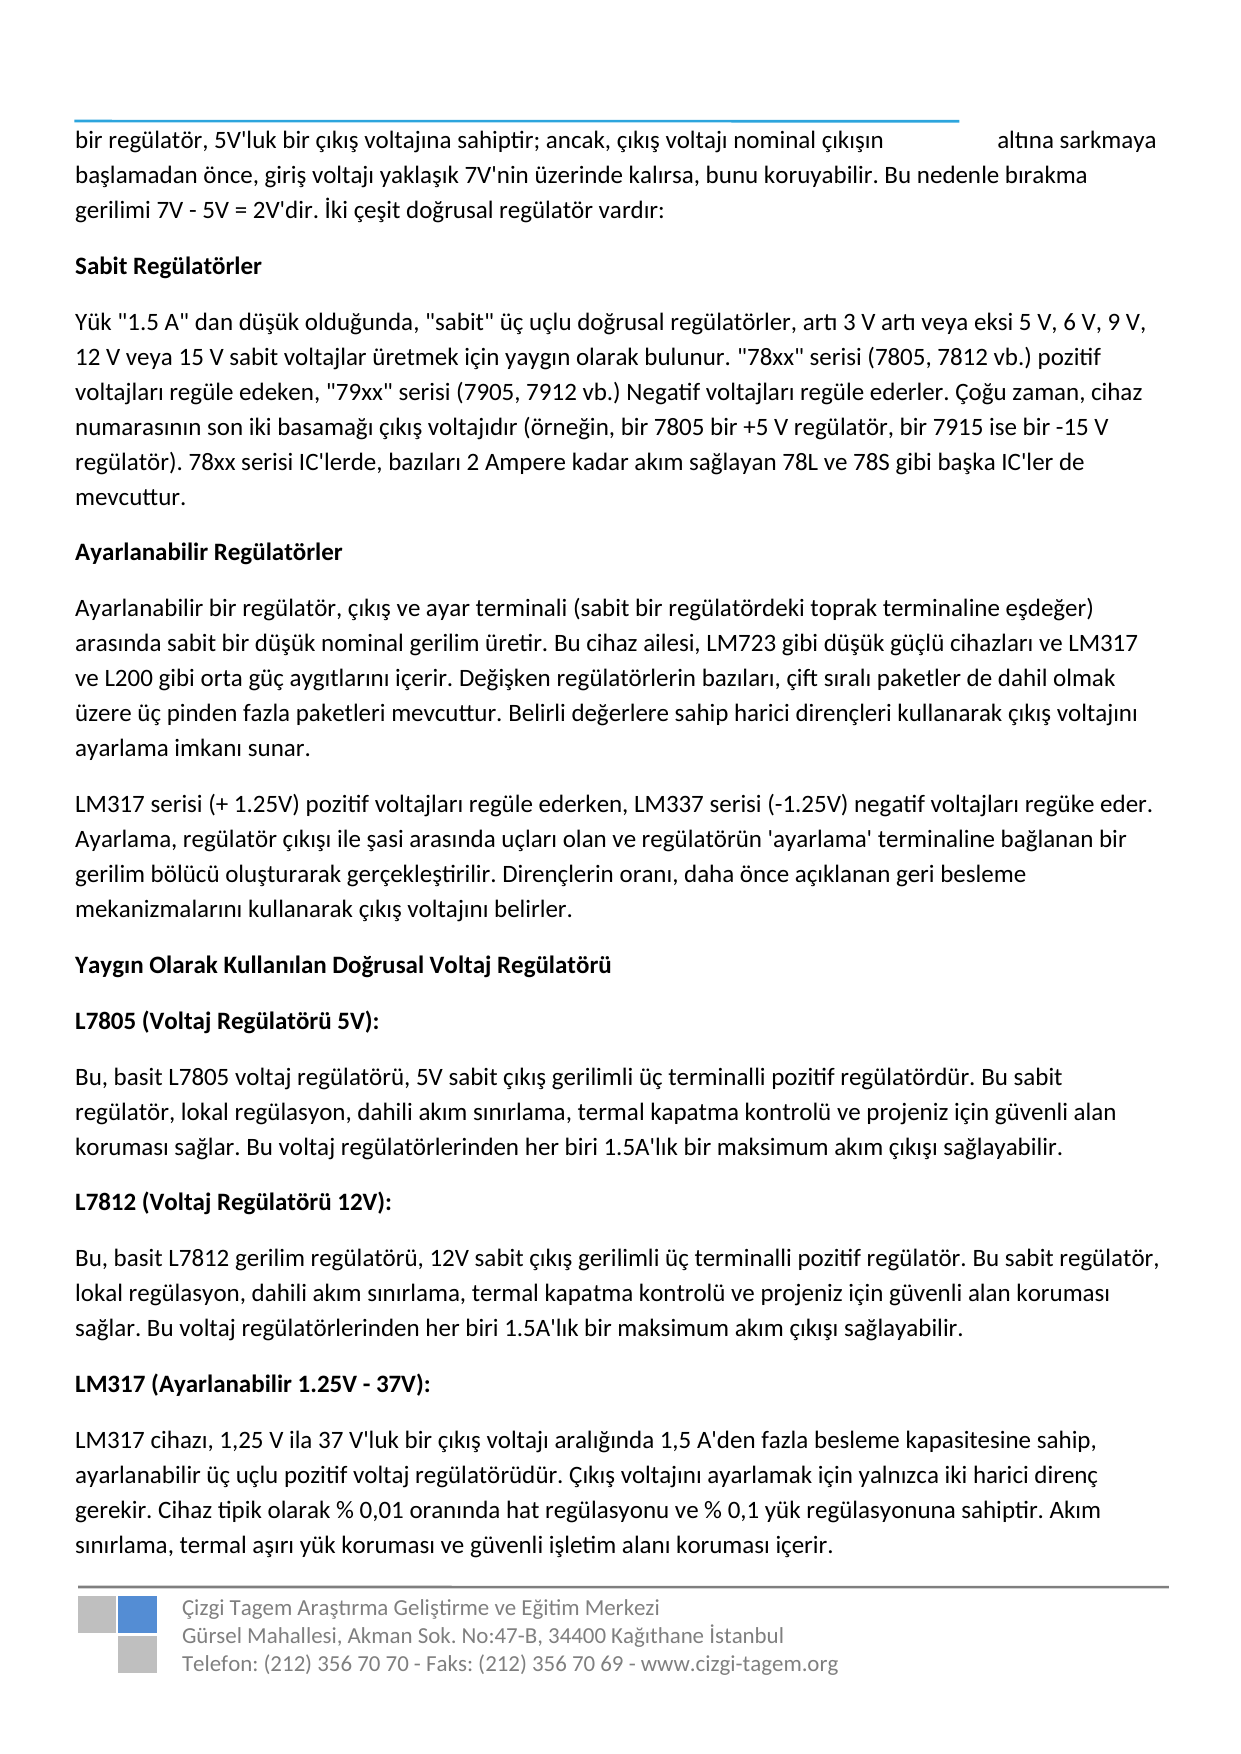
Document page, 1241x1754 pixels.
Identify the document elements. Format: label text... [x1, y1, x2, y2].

text Bu, basit L7812 gerilim regülatörü, 12V sabit çıkış gerilimli üç terminalli pozitif regülatör. Bu sabit regülatör, lokal regülasyon, dahili akım sınırlama, termal kapatma kontrolü ve projeniz için güvenli alan koruması sağlar. Bu voltaj regülatörlerinden her biri 1.5A'lık bir maksimum akım çıkışı sağlayabilir. [75, 1242, 1165, 1343]
text Sabit Regülatörler [75, 250, 1165, 280]
text LM317 (Ayarlanabilir 1.25V - 37V): [75, 1368, 1165, 1399]
picture [950, 0, 1236, 191]
text Yük "1.5 A" dan düşük olduğunda, "sabit" üç uçlu doğrusal regülatörler, artı 3 V artı veya eksi 5 V, 6 V, 9 V, 12 V veya 15 V sabit voltajlar üretmek için yaygın olarak bulunur. "78xx" serisi (7805, 7812 vb.) pozitif voltajları regüle edeken, "79xx" serisi (7905, 7912 vb.) Negatif voltajları regüle ederler. Çoğu zaman, cihaz numarasının son iki basamağı çıkış voltajıdır (örneğin, bir 7805 bir +5 V regülatör, bir 7915 ise bir -15 V regülatör). 78xx serisi IC'lerde, bazıları 2 Ampere kadar akım sağlayan 78L ve 78S gibi başka IC'ler de mevcuttur. [75, 306, 1165, 511]
text L7812 (Voltaj Regülatörü 12V): [75, 1187, 1165, 1217]
text Ayarlanabilir Regülatörler [75, 537, 1165, 567]
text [75, 124, 1165, 224]
text Bu, basit L7805 voltaj regülatörü, 5V sabit çıkış gerilimli üç terminalli pozitif regülatördür. Bu sabit regülatör, lokal regülasyon, dahili akım sınırlama, termal kapatma kontrolü ve projeniz için güvenli alan koruması sağlar. Bu voltaj regülatörlerinden her biri 1.5A'lık bir maksimum akım çıkışı sağlayabilir. [75, 1061, 1165, 1161]
text LM317 cihazı, 1,25 V ila 37 V'luk bir çıkış voltajı aralığında 1,5 A'den fazla besleme kapasitesine sahip, ayarlanabilir üç uçlu pozitif voltaj regülatörüdür. Çıkış voltajını ayarlamak için yalnızca iki harici direnç gerekir. Cihaz tipik olarak % 0,01 oranında hat regülasyonu ve % 0,1 yük regülasyonuna sahiptir. Akım sınırlama, termal aşırı yük koruması ve güvenli işletim alanı koruması içerir. [75, 1424, 1165, 1559]
text LM317 serisi (+ 1.25V) pozitif voltajları regüle ederken, LM337 serisi (-1.25V) negatif voltajları regüke eder. Ayarlama, regülatör çıkışı ile şasi arasında uçları olan ve regülatörün 'ayarlama' terminaline bağlanan bir gerilim bölücü oluşturarak gerçekleştirilir. Dirençlerin oranı, daha önce açıklanan geri besleme mekanizmalarını kullanarak çıkış voltajını belirler. [75, 788, 1165, 924]
text L7805 (Voltaj Regülatörü 5V): [75, 1005, 1165, 1035]
text Yaygın Olarak Kullanılan Doğrusal Voltaj Regülatörü [75, 949, 1165, 979]
text Ayarlanabilir bir regülatör, çıkış ve ayar terminali (sabit bir regülatördeki toprak terminaline eşdeğer) arasında sabit bir düşük nominal gerilim üretir. Bu cihaz ailesi, LM723 gibi düşük güçlü cihazları ve LM317 ve L200 gibi orta güç aygıtlarını içerir. Değişken regülatörlerin bazıları, çift sıralı paketler de dahil olmak üzere üç pinden fazla paketleri mevcuttur. Belirli değerlere sahip harici dirençleri kullanarak çıkış voltajını ayarlama imkanı sunar. [75, 592, 1165, 763]
